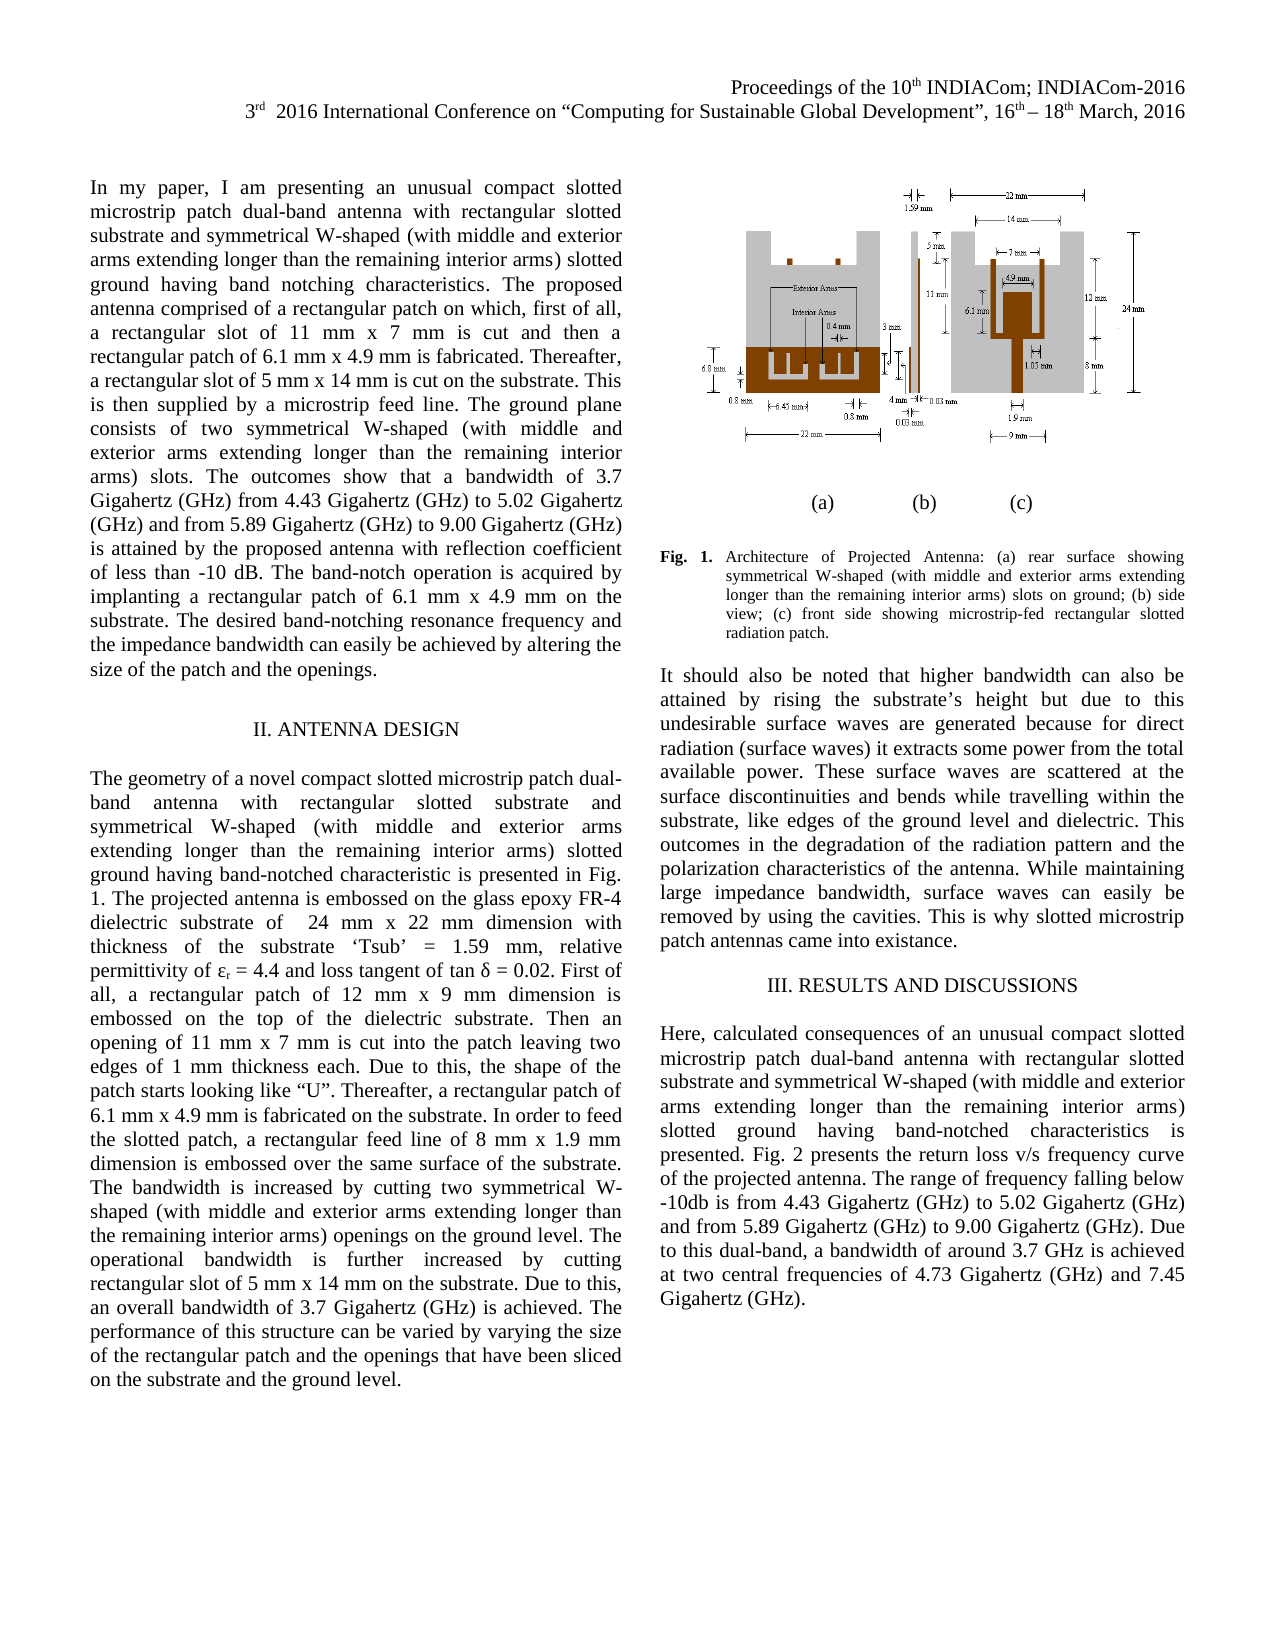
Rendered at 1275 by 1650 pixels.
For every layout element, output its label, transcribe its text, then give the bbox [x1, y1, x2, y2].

text Fig. 1. Architecture of Projected Antenna: (a) rear surface showing symmetrical W-shaped (with middle and exterior arms extending longer than the remaining interior arms) slots on ground; (b) side view; (c) front side showing microstrip-fed rectangular slotted radiation patch. [660, 547, 1185, 642]
text II. ANTENNA DESIGN [90, 717, 622, 741]
text The geometry of a novel compact slotted microstrip patch dual-band antenna with rectangular slotted substrate and symmetrical W-shaped (with middle and exterior arms extending longer than the remaining interior arms) slotted ground having band-notched characteristic is presented in Fig. 1. The projected antenna is embossed on the glass epoxy FR-4 dielectric substrate of 24 mm x 22 mm dimension with thickness of the substrate ‘Tsub’ = 1.59 mm, relative permittivity of εr = 4.4 and loss tangent of tan δ = 0.02. First of all, a rectangular patch of 12 mm x 9 mm dimension is embossed on the top of the dielectric substrate. Then an opening of 11 mm x 7 mm is cut into the patch leaving two edges of 1 mm thickness each. Due to this, the shape of the patch starts looking like “U”. Thereafter, a rectangular patch of 6.1 mm x 4.9 mm is fabricated on the substrate. In order to feed the slotted patch, a rectangular feed line of 8 mm x 1.9 mm dimension is embossed over the same surface of the substrate. The bandwidth is increased by cutting two symmetrical W-shaped (with middle and exterior arms extending longer than the remaining interior arms) openings on the ground level. The operational bandwidth is further increased by cutting rectangular slot of 5 mm x 14 mm on the substrate. Due to this, an overall bandwidth of 3.7 Gigahertz (GHz) is achieved. The performance of this structure can be varied by varying the size of the rectangular patch and the openings that have been sliced on the substrate and the ground level. [90, 766, 622, 1391]
text Here, calculated consequences of an unusual compact slotted microstrip patch dual-band antenna with rectangular slotted substrate and symmetrical W-shaped (with middle and exterior arms extending longer than the remaining interior arms) slotted ground having band-notched characteristics is presented. Fig. 2 presents the return loss v/s frequency curve of the projected antenna. The range of frequency falling below -10db is from 4.43 Gigahertz (GHz) to 5.02 Gigahertz (GHz) and from 5.89 Gigahertz (GHz) to 9.00 Gigahertz (GHz). Due to this dual-band, a bandwidth of around 3.7 GHz is achieved at two central frequencies of 4.73 Gigahertz (GHz) and 7.45 Gigahertz (GHz). [660, 1021, 1185, 1310]
text In my paper, I am presenting an unusual compact slotted microstrip patch dual-band antenna with rectangular slotted substrate and symmetrical W-shaped (with middle and exterior arms extending longer than the remaining interior arms) slotted ground having band notching characteristics. The proposed antenna comprised of a rectangular patch on which, first of all, a rectangular slot of 11 mm x 7 mm is cut and then a rectangular patch of 6.1 mm x 4.9 mm is fabricated. Thereafter, a rectangular slot of 5 mm x 14 mm is cut on the substrate. This is then supplied by a microstrip feed line. The ground plane consists of two symmetrical W-shaped (with middle and exterior arms extending longer than the remaining interior arms) slots. The outcomes show that a bandwidth of 3.7 Gigahertz (GHz) from 4.43 Gigahertz (GHz) to 5.02 Gigahertz (GHz) and from 5.89 Gigahertz (GHz) to 9.00 Gigahertz (GHz) is attained by the proposed antenna with reflection coefficient of less than -10 dB. The band-notch operation is acquired by implanting a rectangular patch of 6.1 mm x 4.9 mm on the substrate. The desired band-notching resonance frequency and the impedance bandwidth can easily be achieved by altering the size of the patch and the openings. [90, 175, 622, 681]
text It should also be noted that higher bandwidth can also be attained by rising the substrate’s height but due to this undesirable surface waves are generated because for direct radiation (surface waves) it extracts some power from the total available power. These surface waves are scattered at the surface discontinuities and bends while travelling within the substrate, like edges of the ground level and dielectric. This outcomes in the degradation of the radiation pattern and the polarization characteristics of the antenna. While maintaining large impedance bandwidth, surface waves can easily be removed by using the cavities. This is why slotted microstrip patch antennas came into existance. [660, 663, 1185, 952]
text (a) (b) (c) [660, 490, 1185, 514]
picture [697, 175, 1148, 455]
text III. RESULTS AND DISCUSSIONS [660, 973, 1185, 997]
